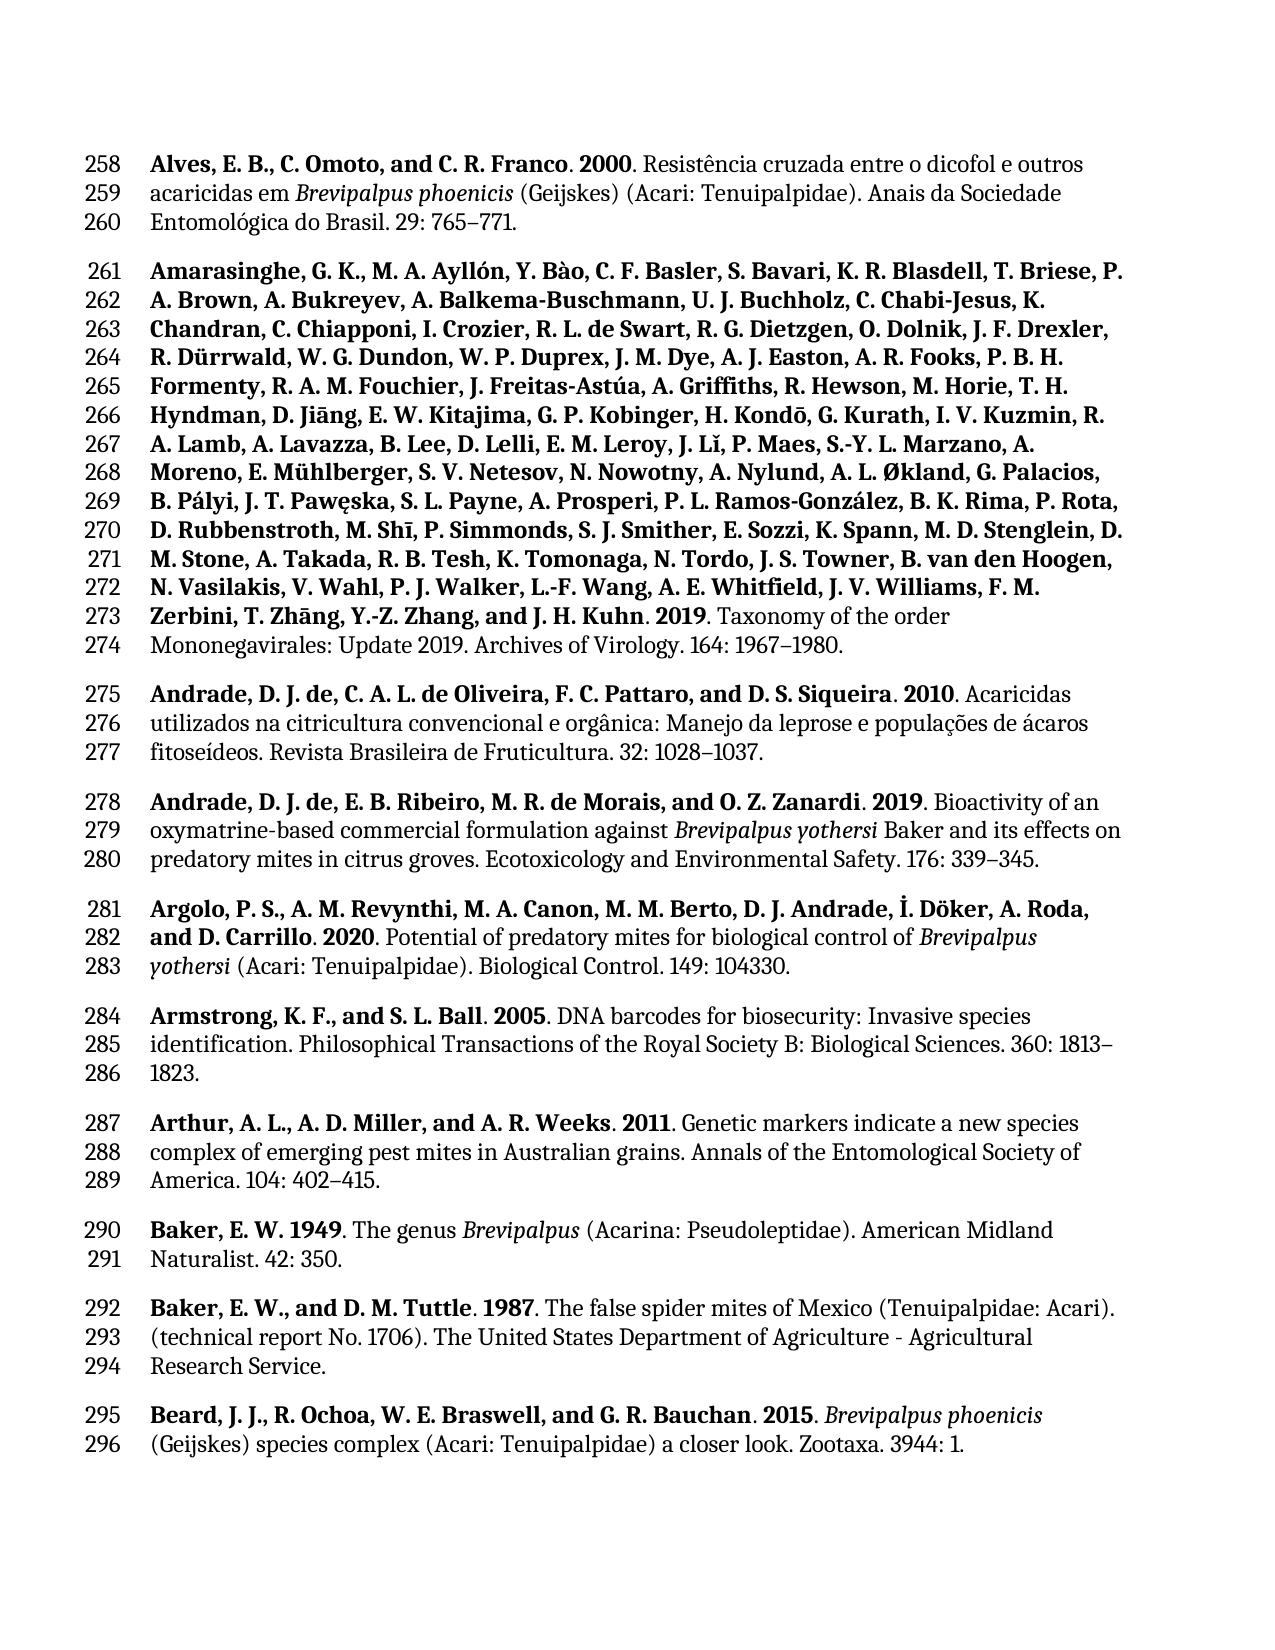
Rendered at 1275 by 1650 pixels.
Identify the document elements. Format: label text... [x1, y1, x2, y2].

text Baker, E. W. 1949. The genus Brevipalpus (Acarina: Pseudoleptidae). American Midland Naturalist. 42: 350. [150, 1216, 1125, 1273]
text Armstrong, K. F., and S. L. Ball. 2005. DNA barcodes for biosecurity: Invasive species identification. Philosophical Transactions of the Royal Society B: Biological Sciences. 360: 1813–1823. [150, 1002, 1125, 1088]
text Amarasinghe, G. K., M. A. Ayllón, Y. Bào, C. F. Basler, S. Bavari, K. R. Blasdell, T. Briese, P. A. Brown, A. Bukreyev, A. Balkema-Buschmann, U. J. Buchholz, C. Chabi-Jesus, K. Chandran, C. Chiapponi, I. Crozier, R. L. de Swart, R. G. Dietzgen, O. Dolnik, J. F. Drexler, R. Dürrwald, W. G. Dundon, W. P. Duprex, J. M. Dye, A. J. Easton, A. R. Fooks, P. B. H. Formenty, R. A. M. Fouchier, J. Freitas-Astúa, A. Griffiths, R. Hewson, M. Horie, T. H. Hyndman, D. Jiāng, E. W. Kitajima, G. P. Kobinger, H. Kondō, G. Kurath, I. V. Kuzmin, R. A. Lamb, A. Lavazza, B. Lee, D. Lelli, E. M. Leroy, J. Lǐ, P. Maes, S.-Y. L. Marzano, A. Moreno, E. Mühlberger, S. V. Netesov, N. Nowotny, A. Nylund, A. L. Økland, G. Palacios, B. Pályi, J. T. Pawęska, S. L. Payne, A. Prosperi, P. L. Ramos-González, B. K. Rima, P. Rota, D. Rubbenstroth, M. Shı̄, P. Simmonds, S. J. Smither, E. Sozzi, K. Spann, M. D. Stenglein, D. M. Stone, A. Takada, R. B. Tesh, K. Tomonaga, N. Tordo, J. S. Towner, B. van den Hoogen, N. Vasilakis, V. Wahl, P. J. Walker, L.-F. Wang, A. E. Whitfield, J. V. Williams, F. M. Zerbini, T. Zhāng, Y.-Z. Zhang, and J. H. Kuhn. 2019. Taxonomy of the order Mononegavirales: Update 2019. Archives of Virology. 164: 1967–1980. [150, 257, 1125, 659]
text Beard, J. J., R. Ochoa, W. E. Braswell, and G. R. Bauchan. 2015. Brevipalpus phoenicis (Geijskes) species complex (Acari: Tenuipalpidae) a closer look. Zootaxa. 3944: 1. [150, 1401, 1125, 1459]
text Arthur, A. L., A. D. Miller, and A. R. Weeks. 2011. Genetic markers indicate a new species complex of emerging pest mites in Australian grains. Annals of the Entomological Society of America. 104: 402–415. [150, 1109, 1125, 1195]
text Baker, E. W., and D. M. Tuttle. 1987. The false spider mites of Mexico (Tenuipalpidae: Acari). (technical report No. 1706). The United States Department of Agriculture - Agricultural Research Service. [150, 1294, 1125, 1380]
text Alves, E. B., C. Omoto, and C. R. Franco. 2000. Resistência cruzada entre o dicofol e outros acaricidas em Brevipalpus phoenicis (Geijskes) (Acari: Tenuipalpidae). Anais da Sociedade Entomológica do Brasil. 29: 765–771. [150, 150, 1125, 236]
text Andrade, D. J. de, E. B. Ribeiro, M. R. de Morais, and O. Z. Zanardi. 2019. Bioactivity of an oxymatrine-based commercial formulation against Brevipalpus yothersi Baker and its effects on predatory mites in citrus groves. Ecotoxicology and Environmental Safety. 176: 339–345. [150, 787, 1125, 874]
text Andrade, D. J. de, C. A. L. de Oliveira, F. C. Pattaro, and D. S. Siqueira. 2010. Acaricidas utilizados na citricultura convencional e orgânica: Manejo da leprose e populações de ácaros fitoseídeos. Revista Brasileira de Fruticultura. 32: 1028–1037. [150, 680, 1125, 767]
text Argolo, P. S., A. M. Revynthi, M. A. Canon, M. M. Berto, D. J. Andrade, İ. Döker, A. Roda, and D. Carrillo. 2020. Potential of predatory mites for biological control of Brevipalpus yothersi (Acari: Tenuipalpidae). Biological Control. 149: 104330. [150, 894, 1125, 981]
